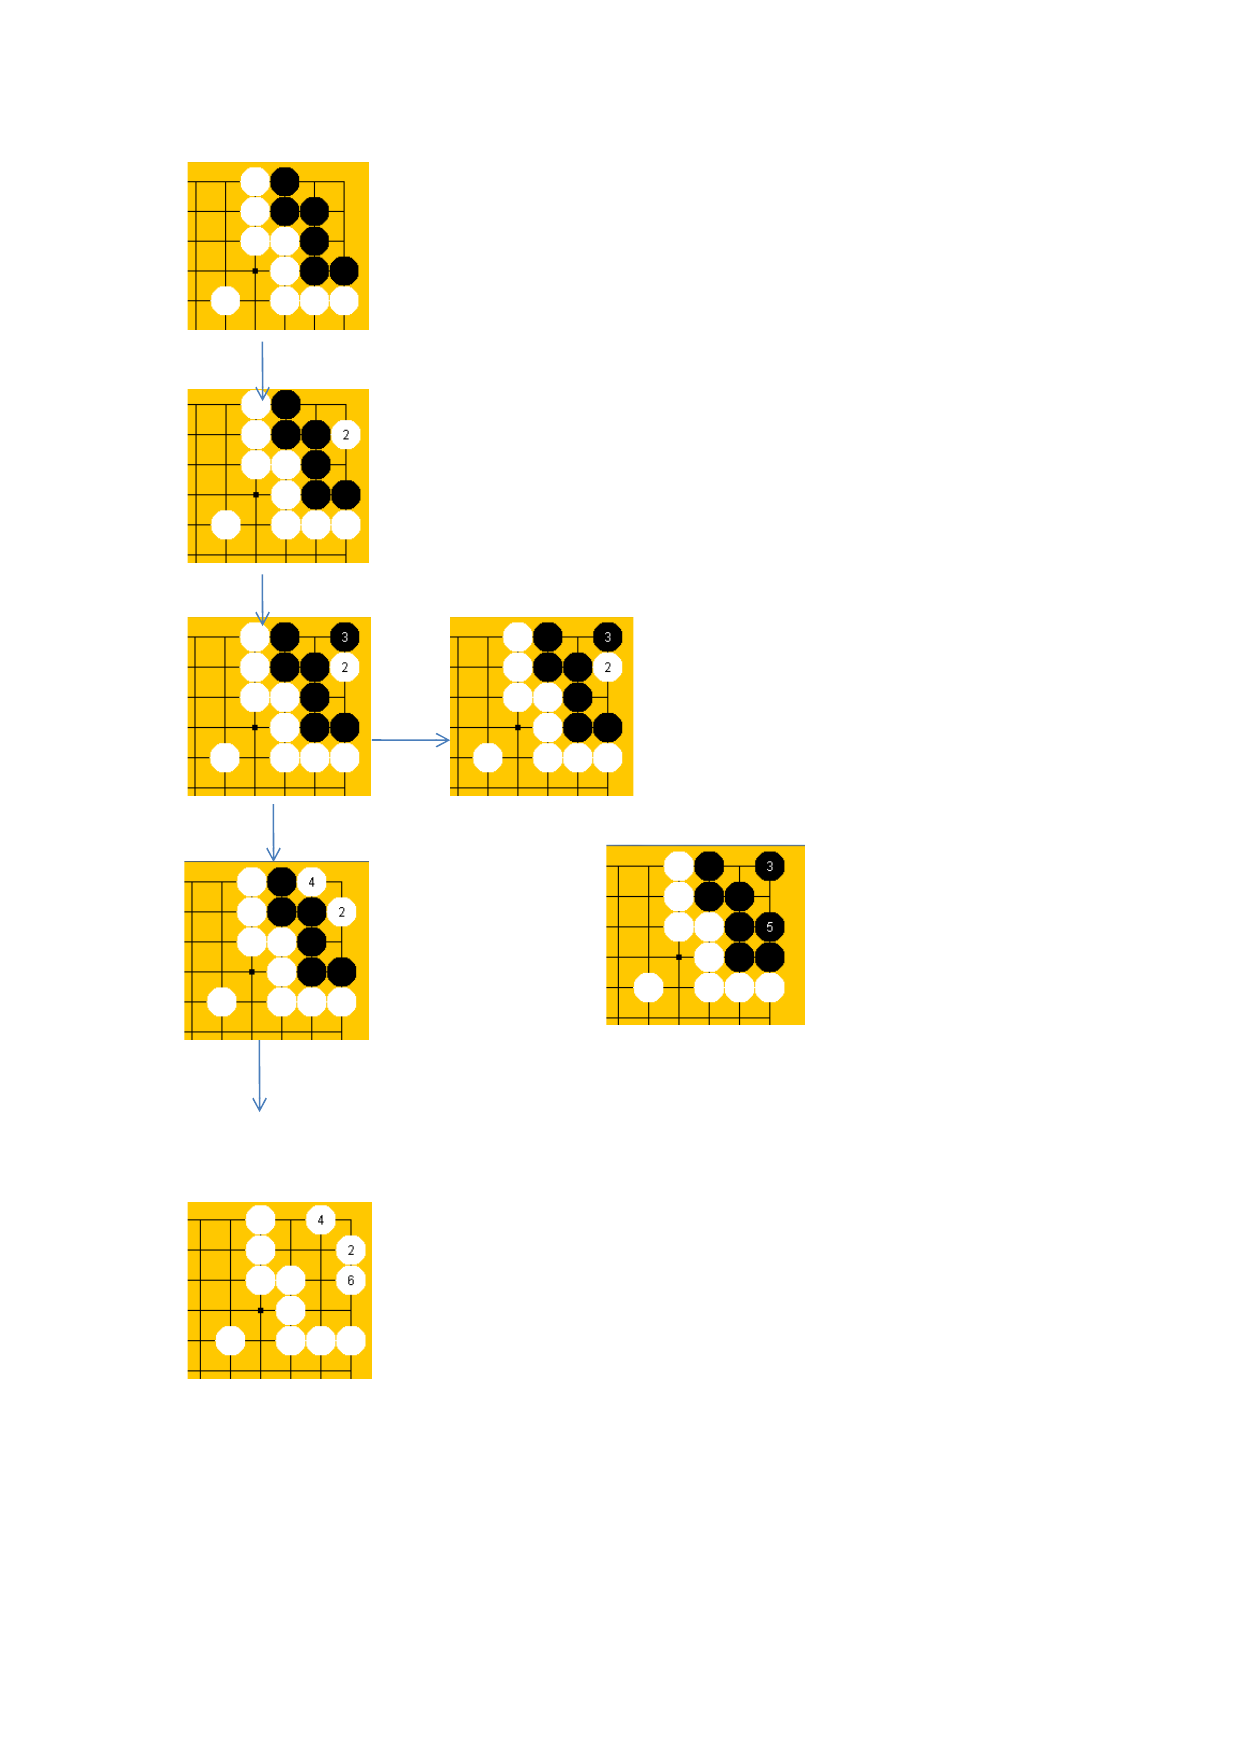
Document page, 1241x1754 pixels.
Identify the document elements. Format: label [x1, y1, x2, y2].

picture [187, 162, 369, 330]
picture [606, 844, 805, 1025]
picture [187, 1202, 372, 1379]
picture [450, 617, 634, 796]
picture [187, 617, 371, 796]
picture [184, 861, 369, 1040]
picture [187, 389, 369, 563]
